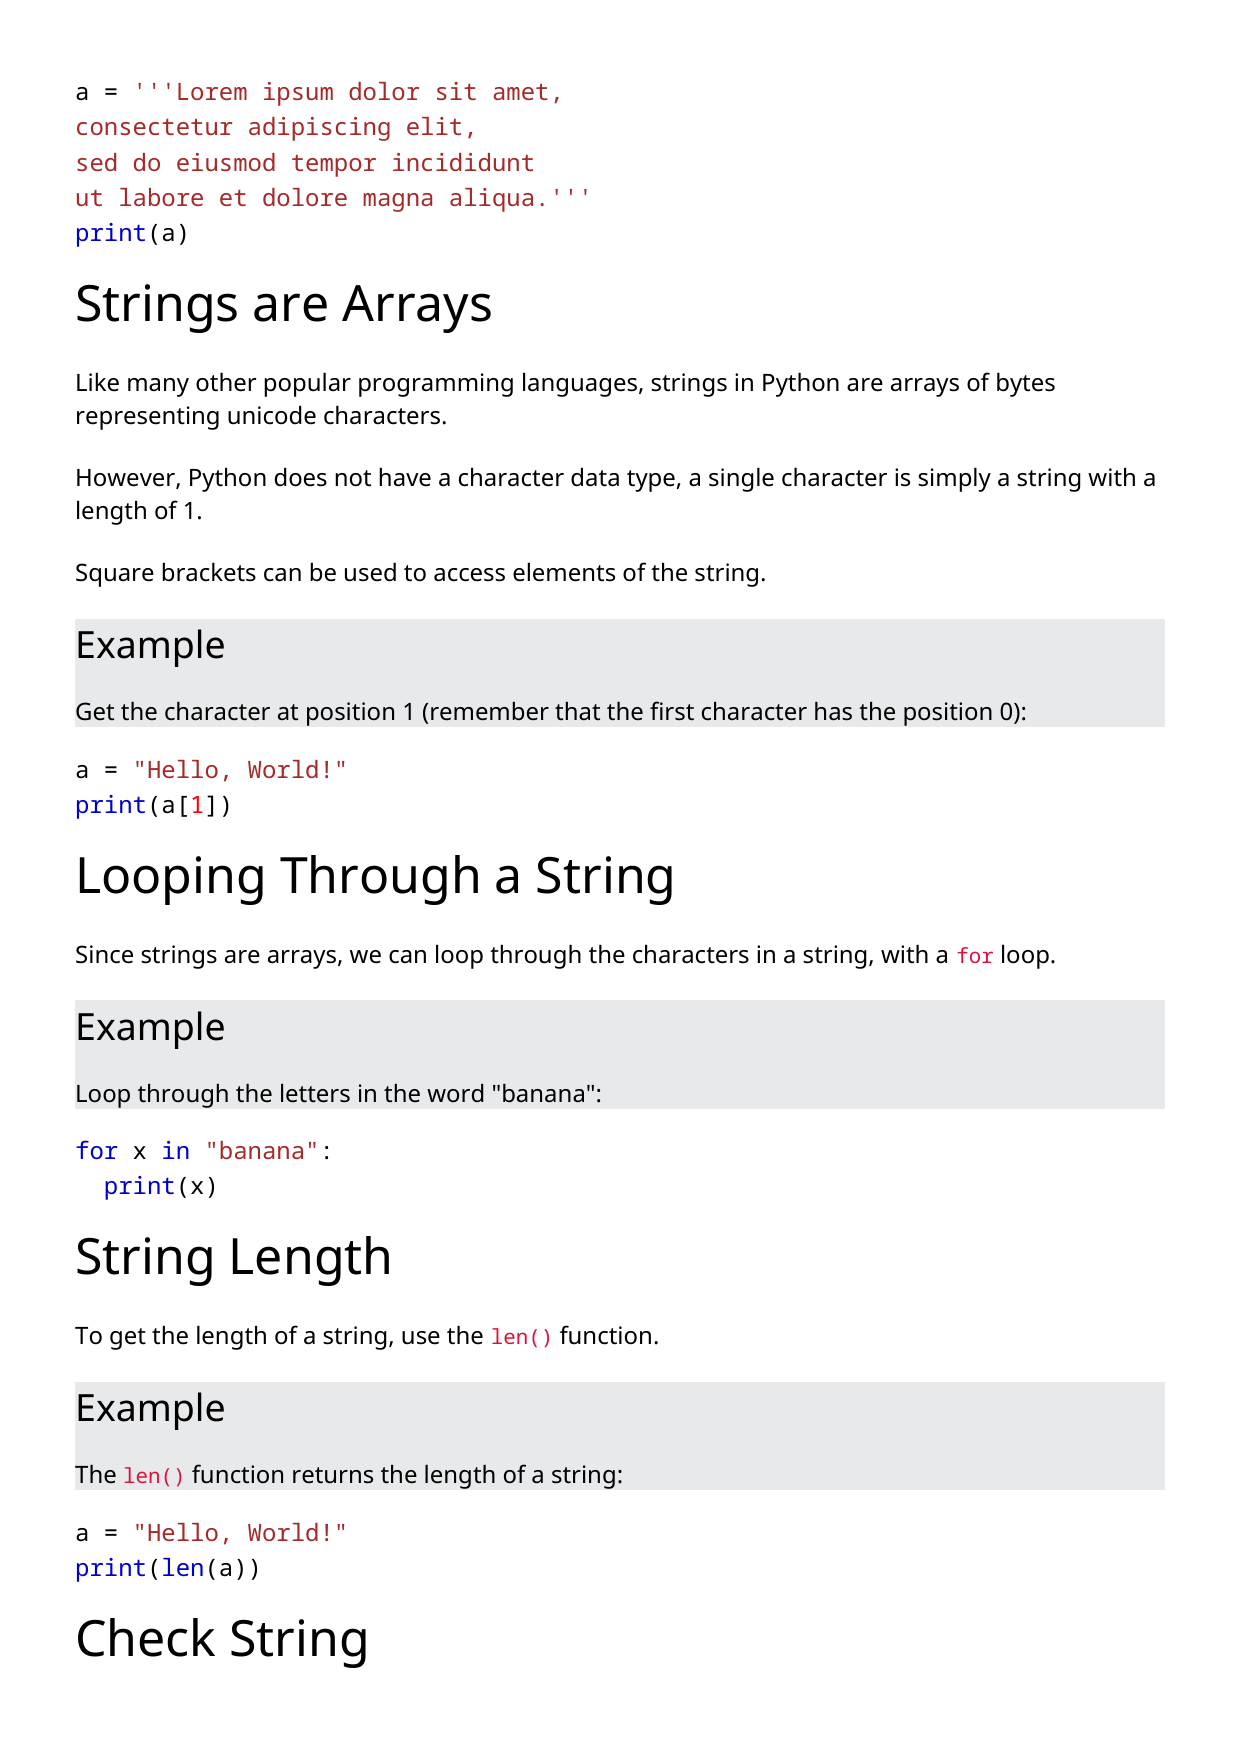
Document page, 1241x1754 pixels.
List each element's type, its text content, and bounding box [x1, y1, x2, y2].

text Loop through the letters in the word "banana": [75, 1076, 1165, 1109]
text for x in "banana": print(x) [75, 1134, 1165, 1202]
subtitle Check String [75, 1602, 1165, 1671]
subtitle String Length [75, 1221, 1165, 1289]
text To get the length of a string, use the len() function. [75, 1319, 1165, 1352]
subtitle Example [75, 1000, 1165, 1051]
subtitle Example [75, 619, 1165, 670]
text Since strings are arrays, we can loop through the characters in a string, with a for loop. [75, 938, 1165, 970]
text a = "Hello, World!" print(len(a)) [75, 1515, 1165, 1583]
text Like many other popular programming languages, strings in Python are arrays of bytes representing unicode characters. [75, 366, 1165, 431]
subtitle Looping Through a String [75, 839, 1165, 908]
text a = "Hello, World!" print(a[1]) [75, 752, 1165, 820]
subtitle Strings are Arrays [75, 268, 1165, 336]
text The len() function returns the length of a string: [75, 1458, 1165, 1490]
subtitle Example [75, 1382, 1165, 1433]
text However, Python does not have a character data type, a single character is simply a string with a length of 1. [75, 461, 1165, 526]
text a = '''Lorem ipsum dolor sit amet, consectetur adipiscing elit, sed do eiusmod tempor incididunt ut labore et dolore magna aliqua.''' print(a) [75, 75, 1165, 248]
text Get the character at position 1 (remember that the first character has the position 0): [75, 695, 1165, 727]
text Square brackets can be used to access elements of the string. [75, 556, 1165, 589]
